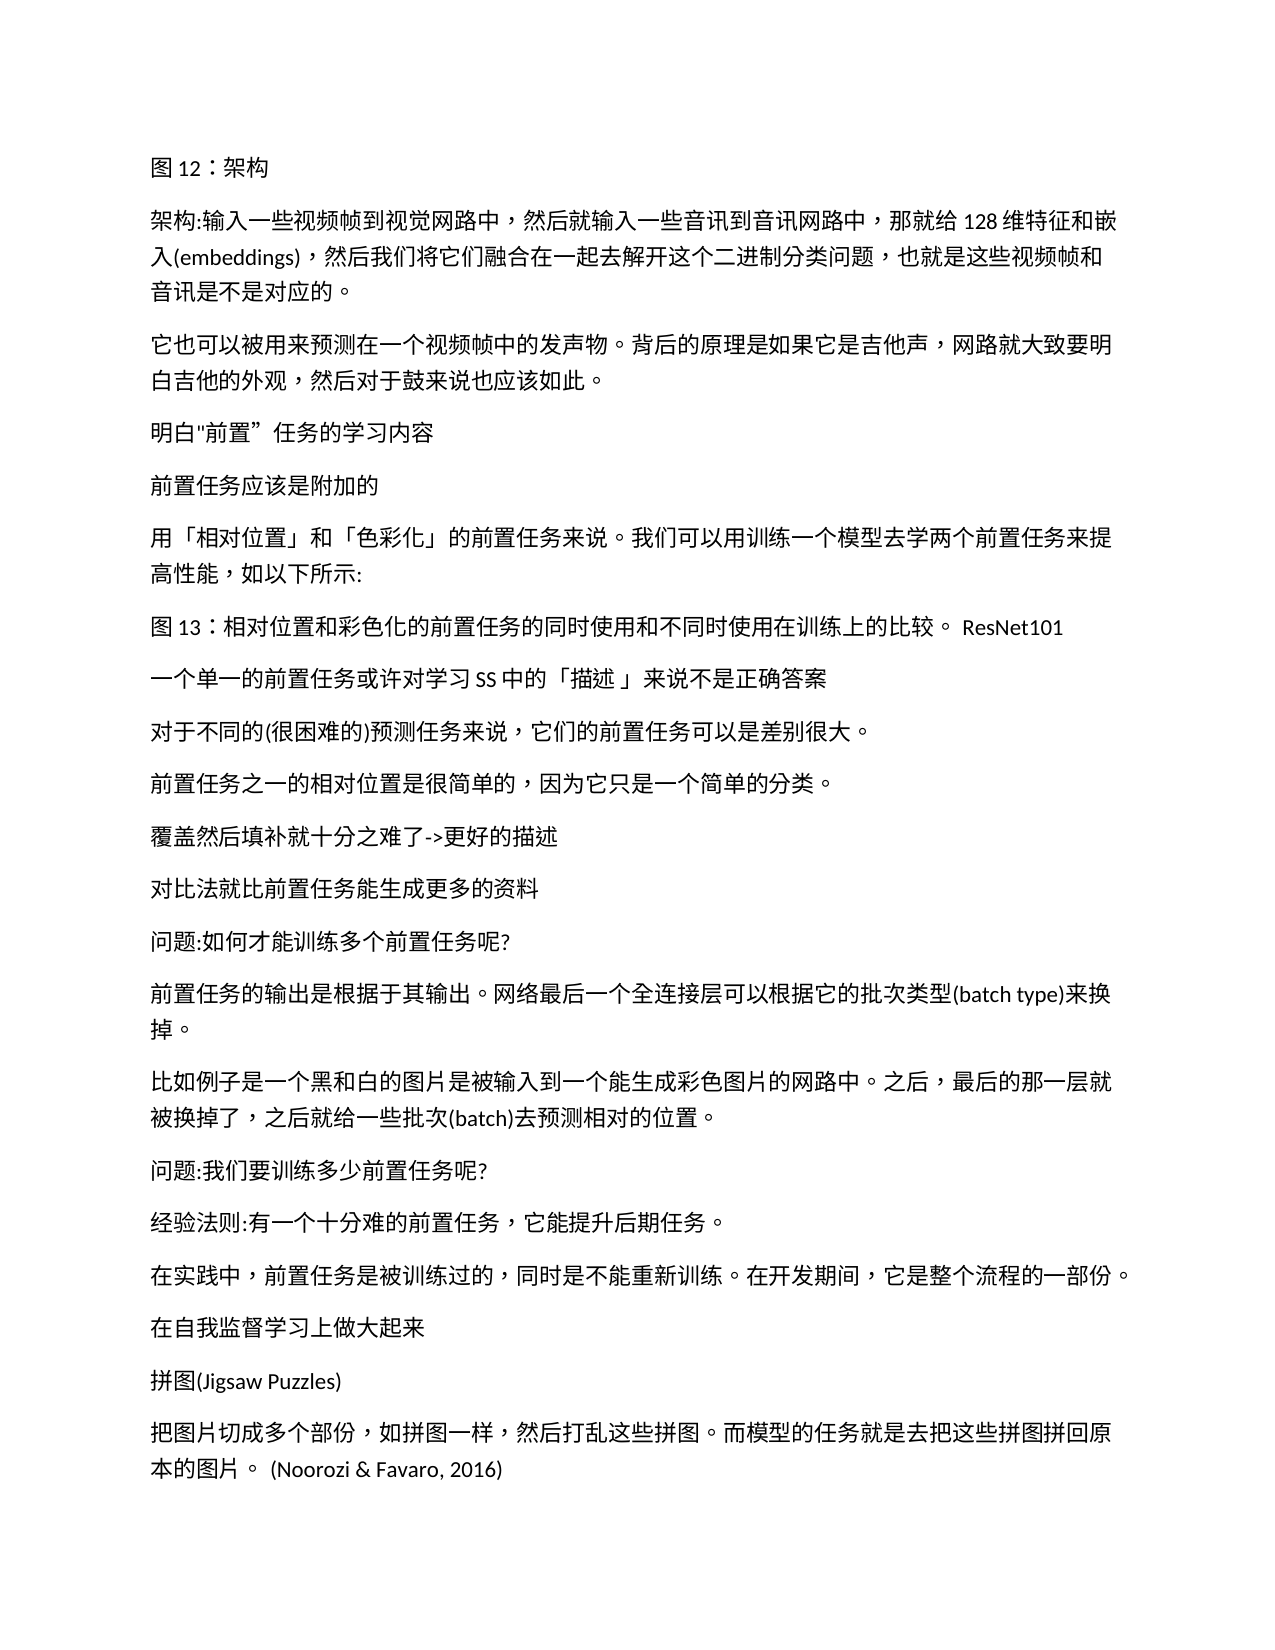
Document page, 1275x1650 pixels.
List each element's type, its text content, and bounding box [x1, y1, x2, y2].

text 前置任务的输出是根据于其输出。网络最后一个全连接层可以根据它的批次类型(batch type)来换掉。 [150, 976, 1125, 1045]
text 覆盖然后填补就十分之难了->更好的描述 [150, 818, 1125, 852]
text 对于不同的(很困难的)预测任务来说，它们的前置任务可以是差别很大。 [150, 713, 1125, 747]
text 比如例子是一个黑和白的图片是被输入到一个能生成彩色图片的网路中。之后，最后的那一层就被换掉了，之后就给一些批次(batch)去预测相对的位置。 [150, 1064, 1125, 1133]
text 把图片切成多个部份，如拼图一样，然后打乱这些拼图。而模型的任务就是去把这些拼图拼回原本的图片。 (Noorozi & Favaro, 2016) [150, 1415, 1125, 1484]
text 用「相对位置」和「色彩化」的前置任务来说。我们可以用训练一个模型去学两个前置任务来提高性能，如以下所示: [150, 520, 1125, 589]
text 图12：架构 [150, 150, 1125, 183]
text 图13：相对位置和彩色化的前置任务的同时使用和不同时使用在训练上的比较。 ResNet101 [150, 608, 1125, 642]
text 经验法则:有一个十分难的前置任务，它能提升后期任务。 [150, 1205, 1125, 1238]
text 对比法就比前置任务能生成更多的资料 [150, 871, 1125, 904]
text 在实践中，前置任务是被训练过的，同时是不能重新训练。在开发期间，它是整个流程的一部份。 [150, 1257, 1125, 1291]
text 前置任务之一的相对位置是很简单的，因为它只是一个简单的分类。 [150, 766, 1125, 799]
text 问题:我们要训练多少前置任务呢? [150, 1152, 1125, 1186]
text 在自我监督学习上做大起来 [150, 1310, 1125, 1343]
text 明白"前置”任务的学习内容 [150, 415, 1125, 448]
text 架构:输入一些视频帧到视觉网路中，然后就输入一些音讯到音讯网路中，那就给128维特征和嵌入(embeddings)，然后我们将它们融合在一起去解开这个二进制分类问题，也就是这些视频帧和音讯是不是对应的。 [150, 202, 1125, 307]
text 它也可以被用来预测在一个视频帧中的发声物。背后的原理是如果它是吉他声，网路就大致要明白吉他的外观，然后对于鼓来说也应该如此。 [150, 327, 1125, 396]
text 拼图(Jigsaw Puzzles) [150, 1362, 1125, 1396]
text 问题:如何才能训练多个前置任务呢? [150, 923, 1125, 957]
text 一个单一的前置任务或许对学习SS中的「描述 」来说不是正确答案 [150, 661, 1125, 694]
text 前置任务应该是附加的 [150, 467, 1125, 501]
